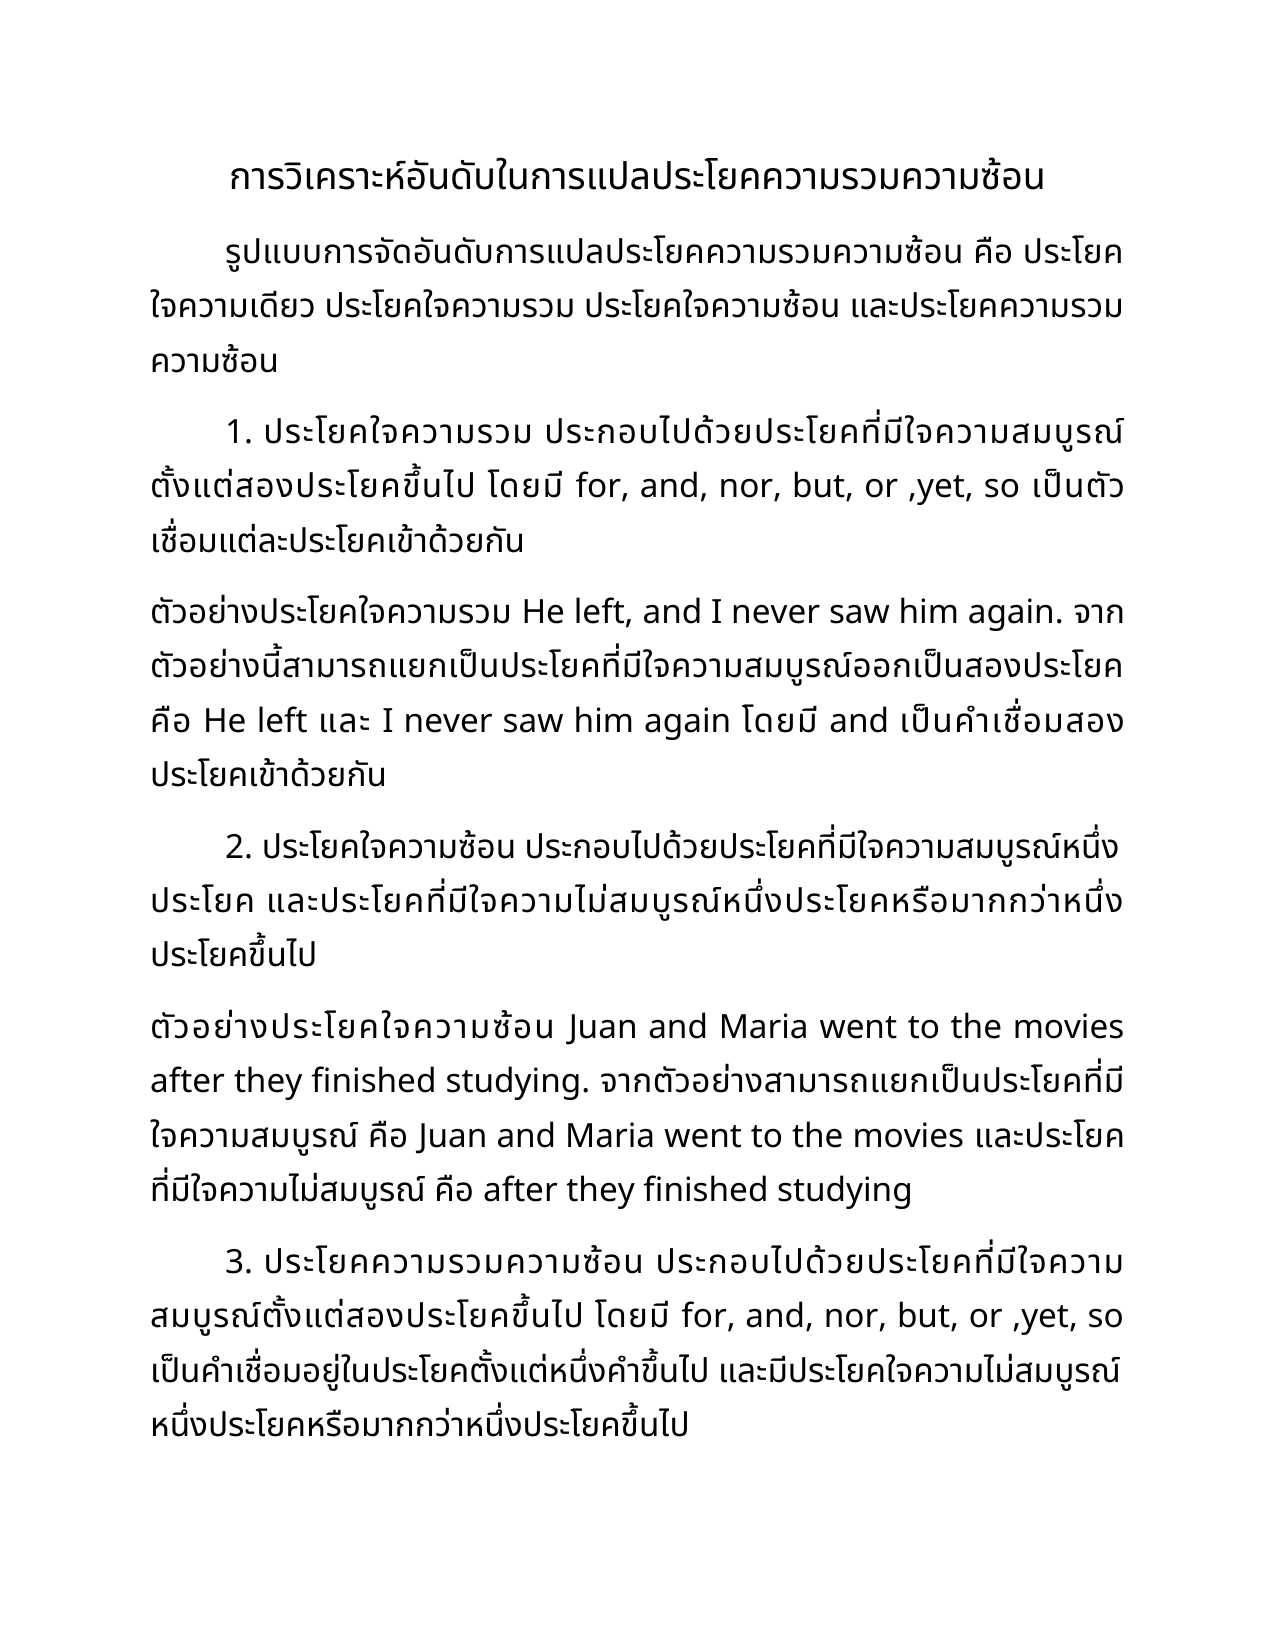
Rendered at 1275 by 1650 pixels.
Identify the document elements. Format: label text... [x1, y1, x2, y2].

text 2. ประโยคใจความซ้อน ประกอบไปด้วยประโยคที่มีใจความสมบูรณ์หนึ่งประโยค และประโยคที่มีใจความไม่สมบูรณ์หนึ่งประโยคหรือมากกว่าหนึ่งประโยคขึ้นไป [150, 822, 1125, 982]
text รูปแบบการจัดอันดับการแปลประโยคความรวมความซ้อน คือ ประโยคใจความเดียว ประโยคใจความรวม ประโยคใจความซ้อน และประโยคความรวมความซ้อน [150, 228, 1125, 387]
text ตัวอย่างประโยคใจความซ้อน Juan and Maria went to the movies after they finished studying. จากตัวอย่างสามารถแยกเป็นประโยคที่มีใจความสมบูรณ์ คือ Juan and Maria went to the movies และประโยคที่มีใจความไม่สมบูรณ์ คือ after they finished studying [150, 1002, 1125, 1217]
text การวิเคราะห์อันดับในการแปลประโยคความรวมความซ้อน [150, 150, 1125, 207]
text 3. ประโยคความรวมความซ้อน ประกอบไปด้วยประโยคที่มีใจความสมบูรณ์ตั้งแต่สองประโยคขึ้นไป โดยมี for, and, nor, but, or ,yet, so เป็นคำเชื่อมอยู่ในประโยคตั้งแต่หนึ่งคำขึ้นไป และมีประโยคใจความไม่สมบูรณ์หนึ่งประโยคหรือมากกว่าหนึ่งประโยคขึ้นไป [150, 1237, 1125, 1451]
text ตัวอย่างประโยคใจความรวม He left, and I never saw him again. จากตัวอย่างนี้สามารถแยกเป็นประโยคที่มีใจความสมบูรณ์ออกเป็นสองประโยค คือ He left และ I never saw him again โดยมี and เป็นคำเชื่อมสองประโยคเข้าด้วยกัน [150, 588, 1125, 802]
text 1. ประโยคใจความรวม ประกอบไปด้วยประโยคที่มีใจความสมบูรณ์ตั้งแต่สองประโยคขึ้นไป โดยมี for, and, nor, but, or ,yet, so เป็นตัวเชื่อมแต่ละประโยคเข้าด้วยกัน [150, 408, 1125, 567]
